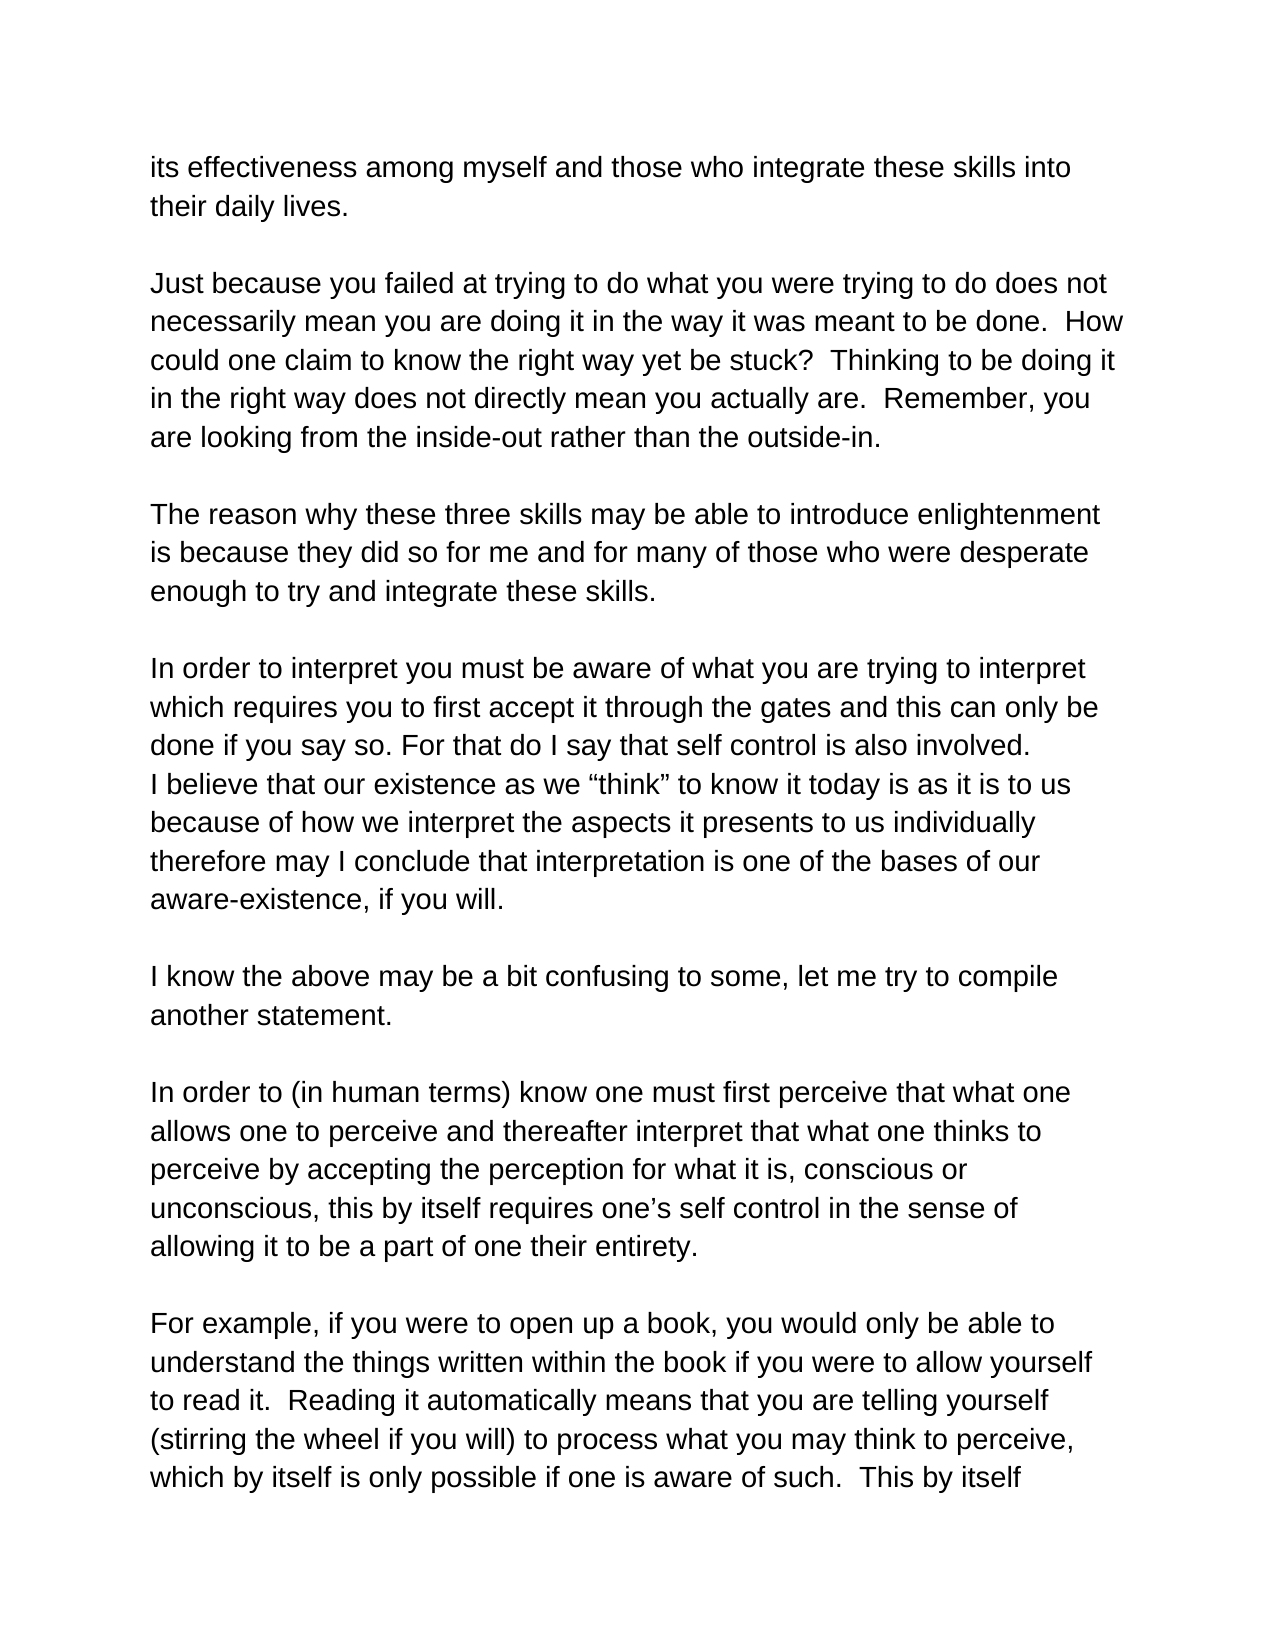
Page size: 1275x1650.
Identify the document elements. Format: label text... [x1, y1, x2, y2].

text In order to interpret you must be aware of what you are trying to interpret which requires you to first accept it through the gates and this can only be done if you say so. For that do I say that self control is also involved. [150, 651, 1125, 762]
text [150, 150, 1125, 222]
text The reason why these three skills may be able to introduce enlightenment is because they did so for me and for many of those who were desperate enough to try and integrate these skills. [150, 497, 1125, 607]
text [150, 1306, 1125, 1494]
text I know the above may be a bit confusing to some, let me try to compile another statement. [150, 959, 1125, 1031]
text I believe that our existence as we “think” to know it today is as it is to us because of how we interpret the aspects it presents to us individually therefore may I conclude that interpretation is one of the bases of our aware-existence, if you will. [150, 767, 1125, 916]
text Just because you failed at trying to do what you were trying to do does not necessarily mean you are doing it in the way it was meant to be done. How could one claim to know the right way yet be stuck? Thinking to be doing it in the right way does not directly mean you actually are. Remember, you are looking from the inside-out rather than the outside-in. [150, 266, 1125, 453]
text In order to (in human terms) know one must first perceive that what one allows one to perceive and thereafter interpret that what one thinks to perceive by accepting the perception for what it is, conscious or unconscious, this by itself requires one’s self control in the sense of allowing it to be a part of one their entirety. [150, 1075, 1125, 1263]
